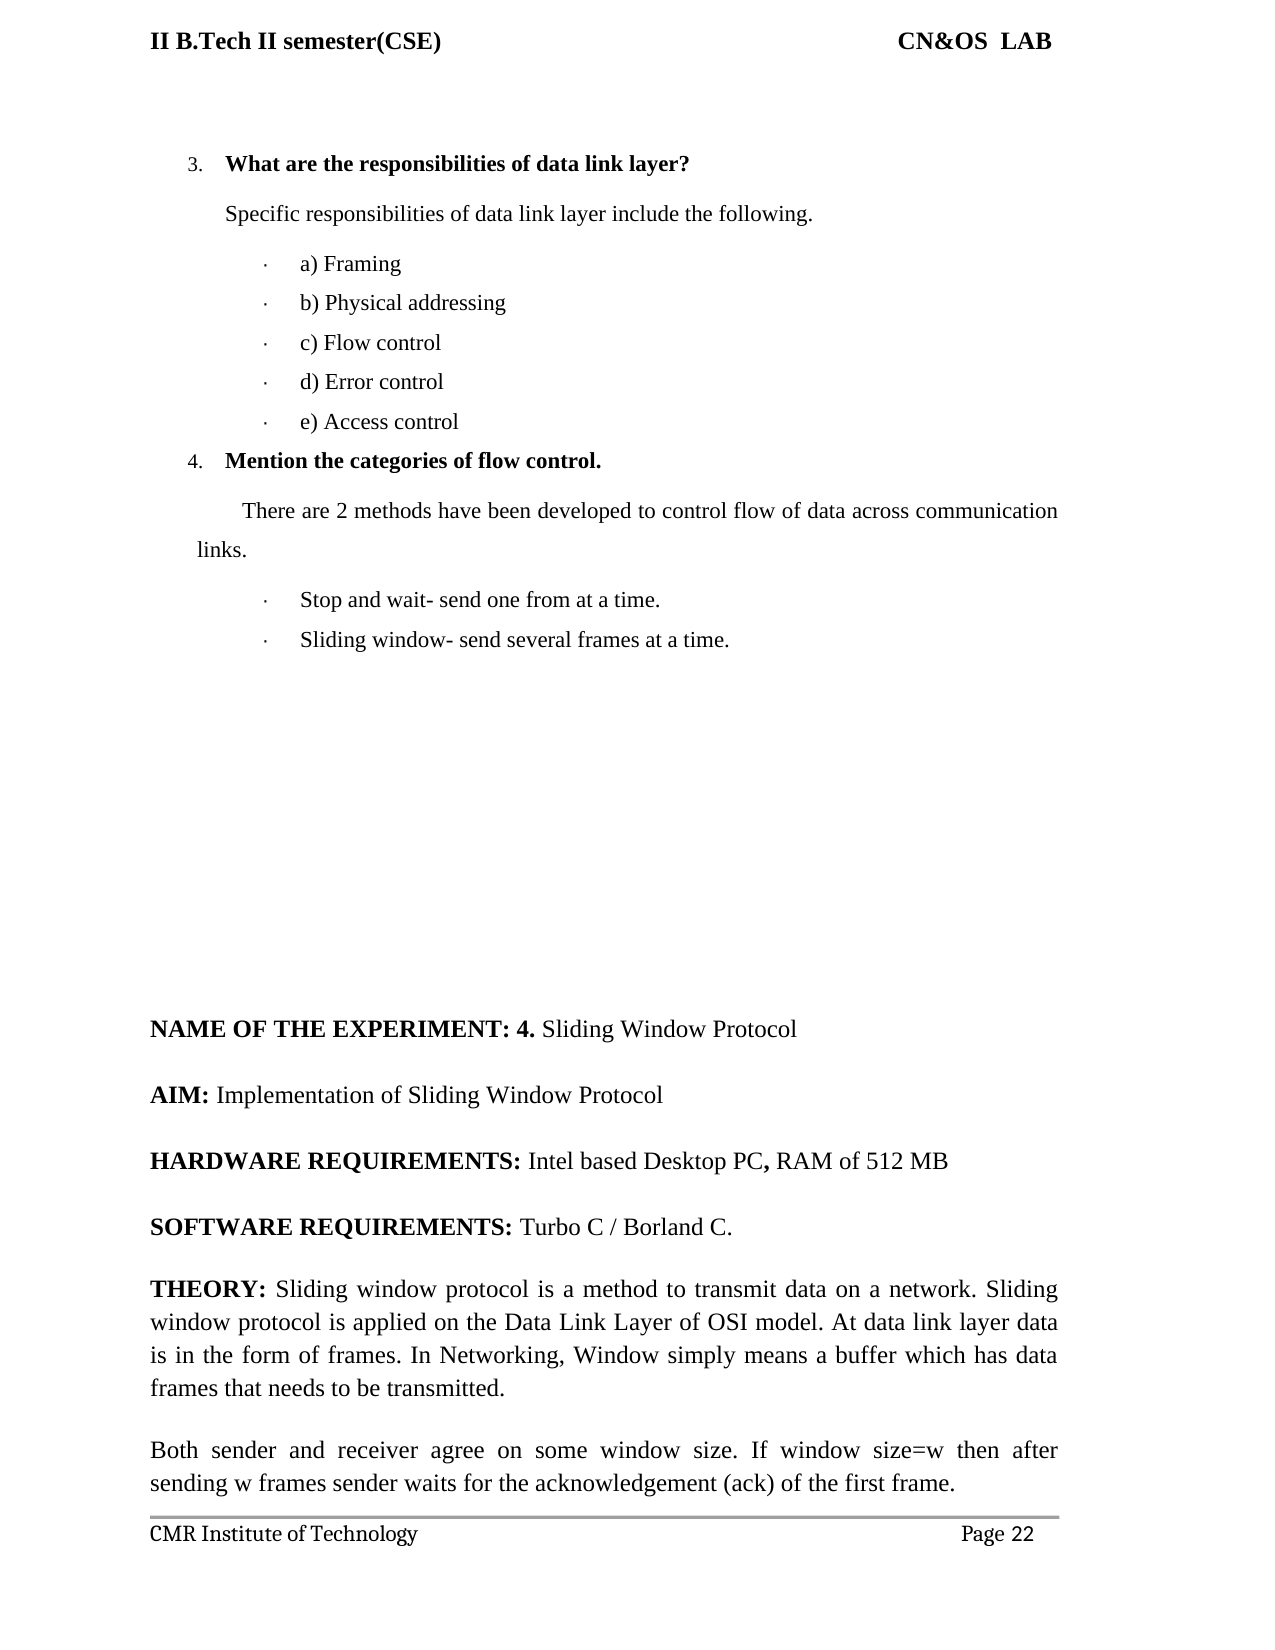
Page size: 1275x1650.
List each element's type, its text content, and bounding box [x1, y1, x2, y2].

text There are 2 methods have been developed to control flow of data across communication links. [197, 497, 1059, 563]
list c) Flow control [262, 329, 1059, 355]
text Both sender and receiver agree on some window size. If window size=w then after sending w frames sender waits for the acknowledgement (ack) of the first frame. [150, 1435, 1059, 1497]
list Sliding window- send several frames at a time. [262, 626, 1059, 652]
text NAME OF THE EXPERIMENT: 4. Sliding Window Protocol [150, 1014, 1027, 1042]
list Mention the categories of flow control. [187, 447, 1059, 473]
text Specific responsibilities of data link layer include the following. [150, 200, 1059, 226]
list a) Framing [262, 250, 1059, 276]
text AIM: Implementation of Sliding Window Protocol [150, 1080, 1027, 1108]
text SOFTWARE REQUIREMENTS: Turbo C / Borland C. [150, 1212, 1027, 1241]
list Stop and wait- send one from at a time. [262, 586, 1059, 613]
list e) Access control [262, 408, 1059, 434]
list b) Physical addressing [262, 289, 1059, 316]
list d) Error control [262, 368, 1059, 394]
list What are the responsibilities of data link layer? [187, 150, 1059, 176]
text THEORY: Sliding window protocol is a method to transmit data on a network. Sliding window protocol is applied on the Data Link Layer of OSI model. At data link layer data is in the form of frames. In Networking, Window simply means a buffer which has data frames that needs to be transmitted. [150, 1274, 1059, 1402]
text HARDWARE REQUIREMENTS: Intel based Desktop PC, RAM of 512 MB [150, 1146, 1027, 1208]
